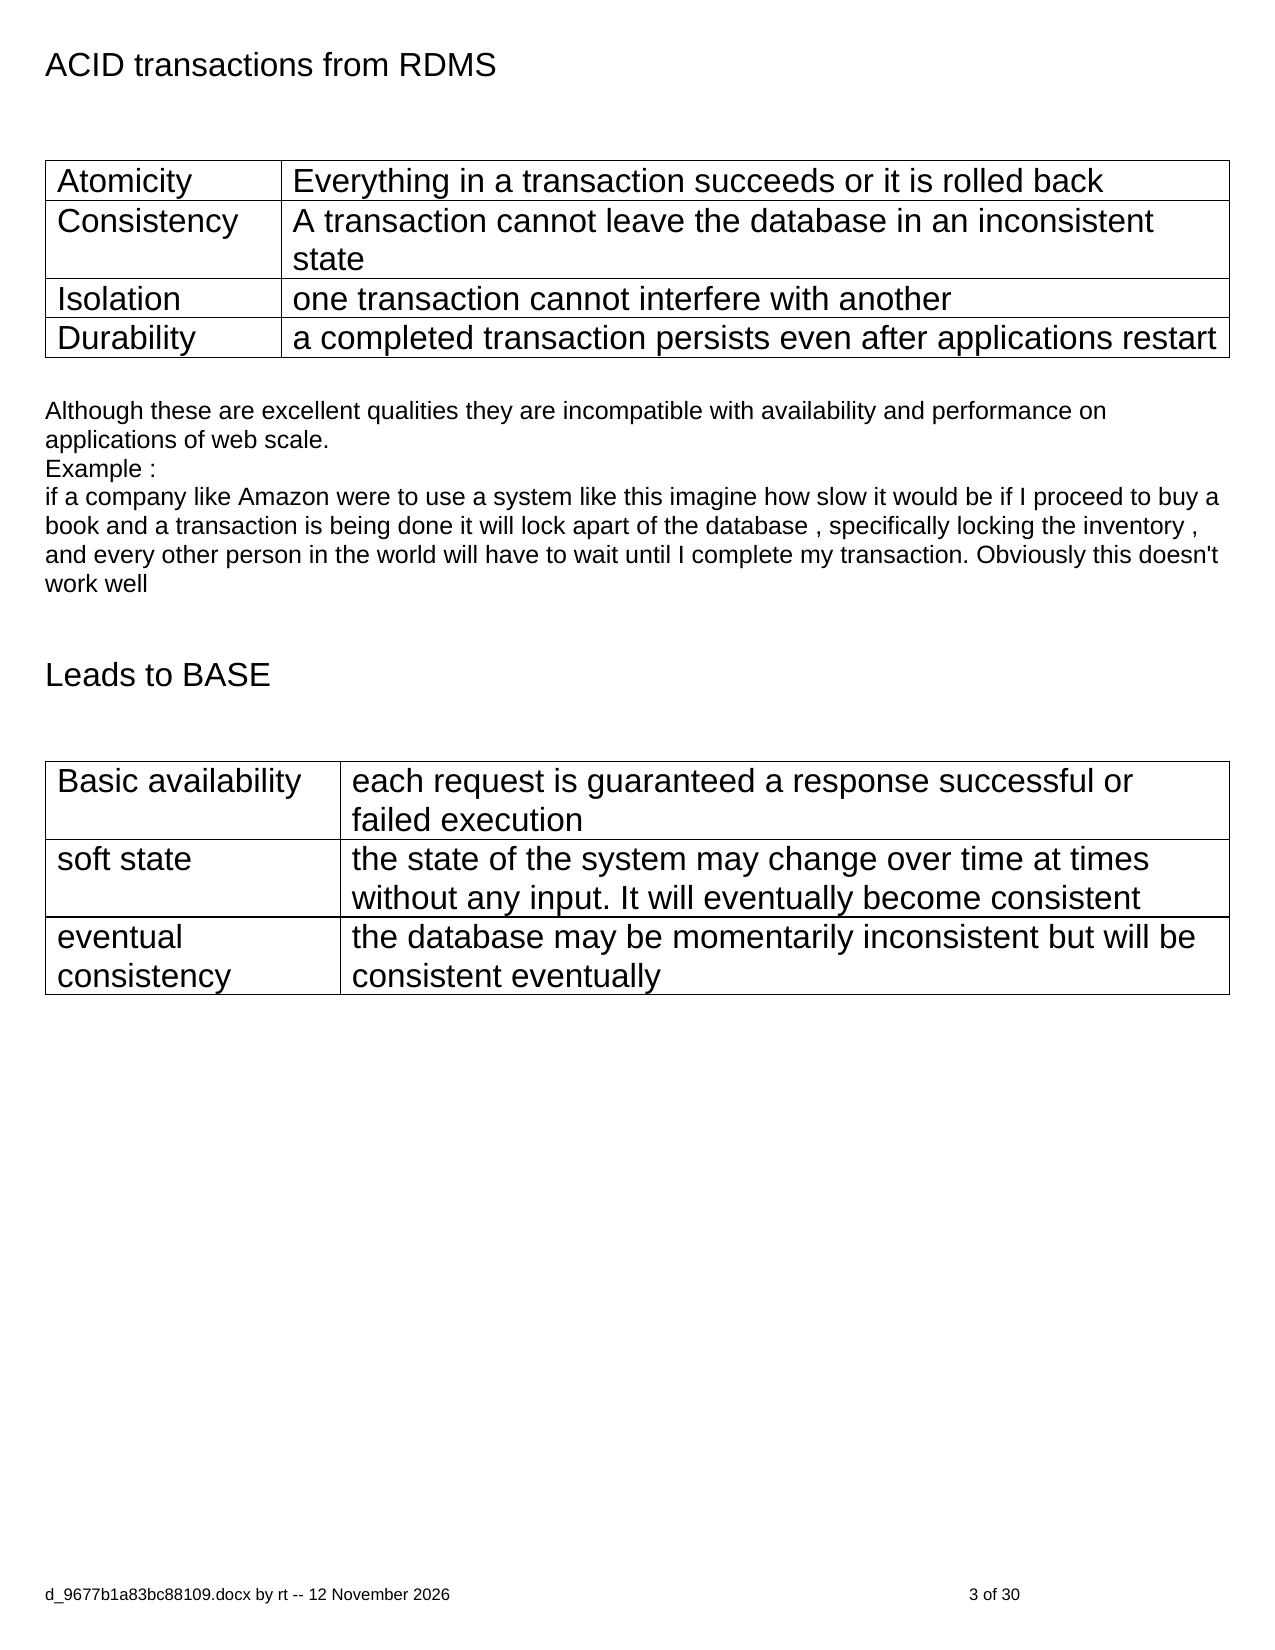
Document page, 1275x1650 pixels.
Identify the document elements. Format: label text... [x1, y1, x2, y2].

table_cell Consistency [46, 201, 281, 278]
table_cell Durability [46, 318, 281, 357]
text Although these are excellent qualities they are incompatible with availability and performance on applications of web scale. [45, 396, 1230, 454]
table_cell the database may be momentarily inconsistent but will be consistent eventually [341, 918, 1229, 994]
table_cell soft state [46, 840, 340, 916]
text ACID transactions from RDMS [45, 45, 1230, 83]
text Example : [45, 454, 1230, 482]
table_header each request is guaranteed a response successful or failed execution [341, 762, 1229, 838]
table_cell Isolation [46, 279, 281, 317]
table_cell a completed transaction persists even after applications restart [282, 318, 1229, 357]
table_cell one transaction cannot interfere with another [282, 279, 1229, 317]
text if a company like Amazon were to use a system like this imagine how slow it would be if I proceed to buy a book and a transaction is being done it will lock apart of the database , specifically locking the inventory , and every other person in the world will have to wait until I complete my transaction. Obviously this doesn't work well [45, 482, 1230, 597]
table_cell eventual consistency [46, 918, 340, 994]
table_cell A transaction cannot leave the database in an inconsistent state [282, 201, 1229, 278]
text Leads to BASE [45, 655, 1230, 693]
table_header Everything in a transaction succeeds or it is rolled back [282, 161, 1229, 200]
table_header Atomicity [46, 161, 281, 200]
table_header Basic availability [46, 762, 340, 838]
table_cell the state of the system may change over time at times without any input. It will eventually become consistent [341, 840, 1229, 916]
